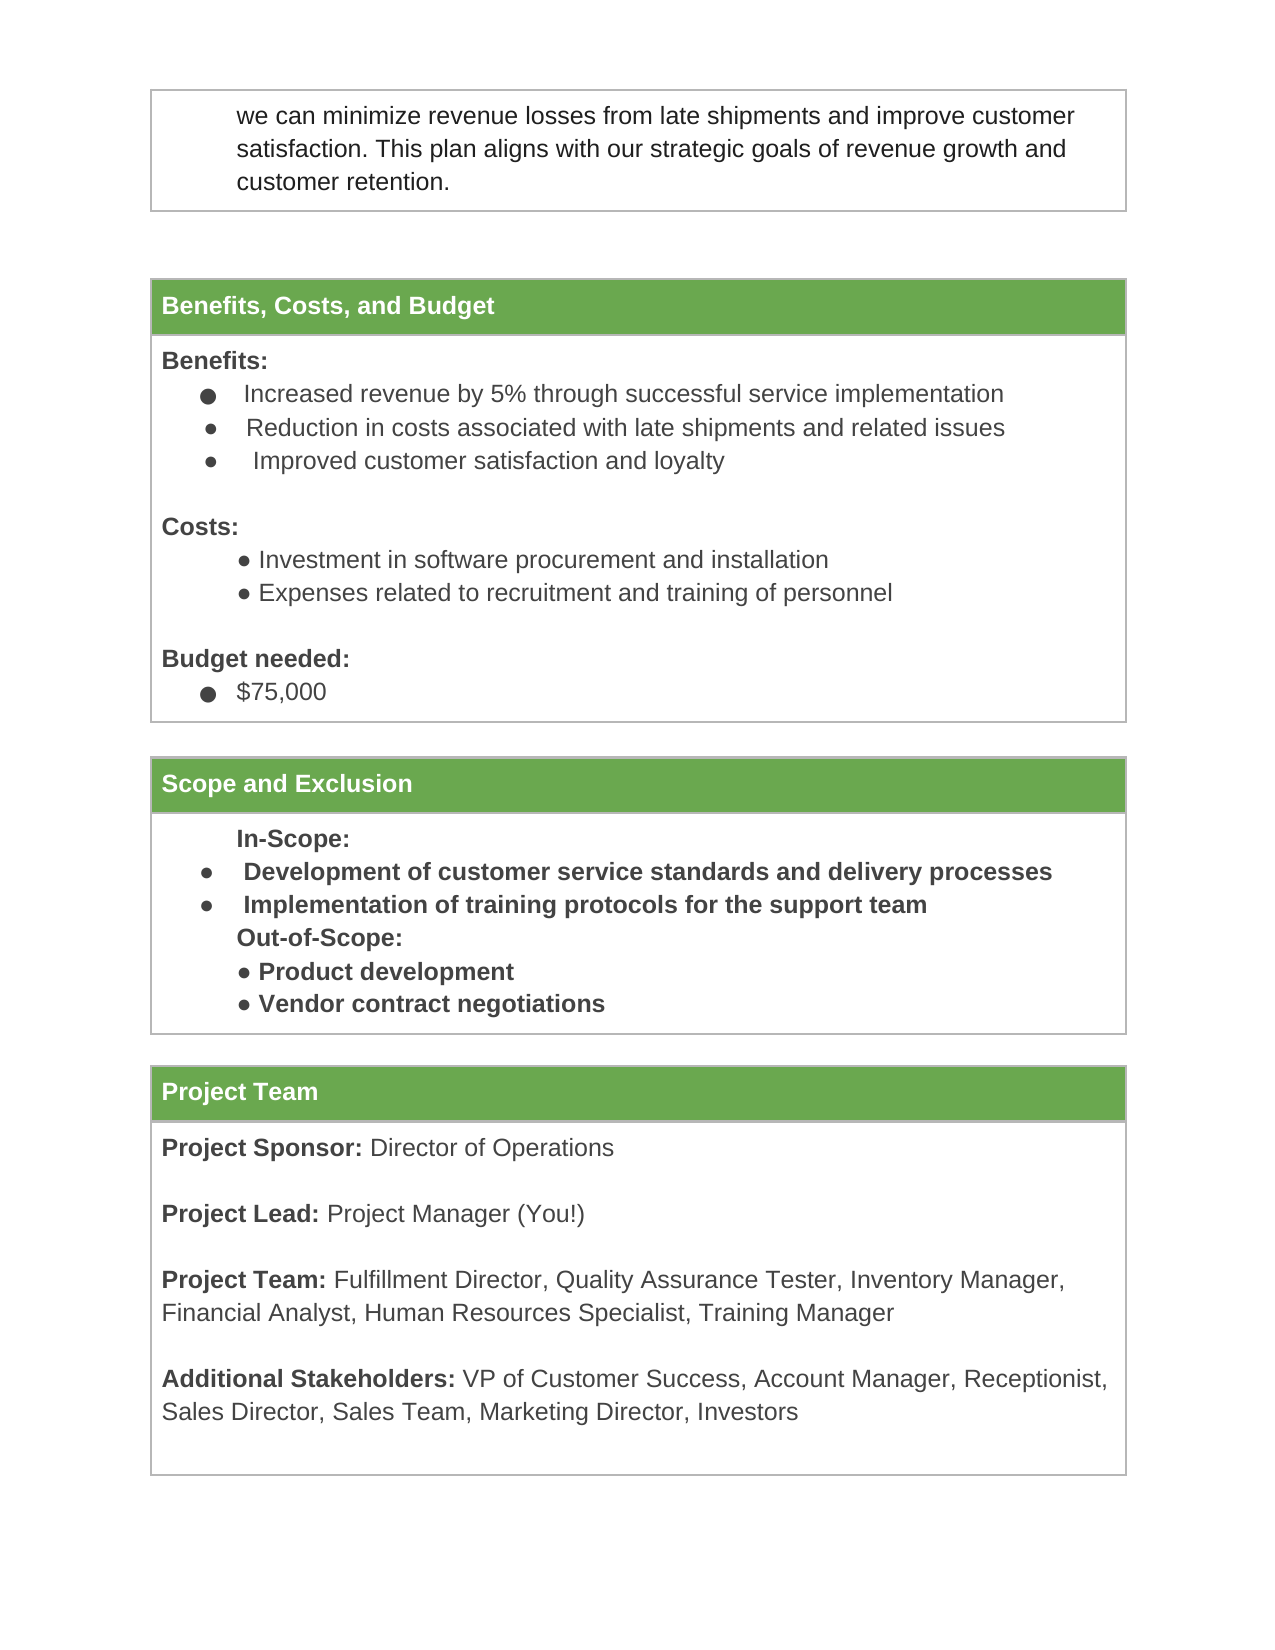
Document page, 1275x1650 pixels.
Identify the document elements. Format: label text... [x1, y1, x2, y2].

table_cell In-Scope: Development of customer service standards and delivery processes Implementation of training protocols for the support team Out-of-Scope: ● Product development ● Vendor contract negotiations [152, 814, 1125, 1032]
table_header Scope and Exclusion [152, 759, 1125, 812]
table_cell Project Sponsor: Director of Operations Project Lead: Project Manager (You!) Project Team: Fulfillment Director, Quality Assurance Tester, Inventory Manager, Financial Analyst, Human Resources Specialist, Training Manager Additional Stakeholders: VP of Customer Success, Account Manager, Receptionist, Sales Director, Sales Team, Marketing Director, Investors [152, 1123, 1125, 1473]
table_header Project Team [152, 1067, 1125, 1120]
table_cell Benefits: Increased revenue by 5% through successful service implementation ● Reduction in costs associated with late shipments and related issues ● Improved customer satisfaction and loyalty Costs: ● Investment in software procurement and installation ● Expenses related to recruitment and training of personnel Budget needed: $75,000 [152, 336, 1125, 721]
table_header Benefits, Costs, and Budget [152, 280, 1125, 334]
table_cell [152, 91, 1125, 210]
